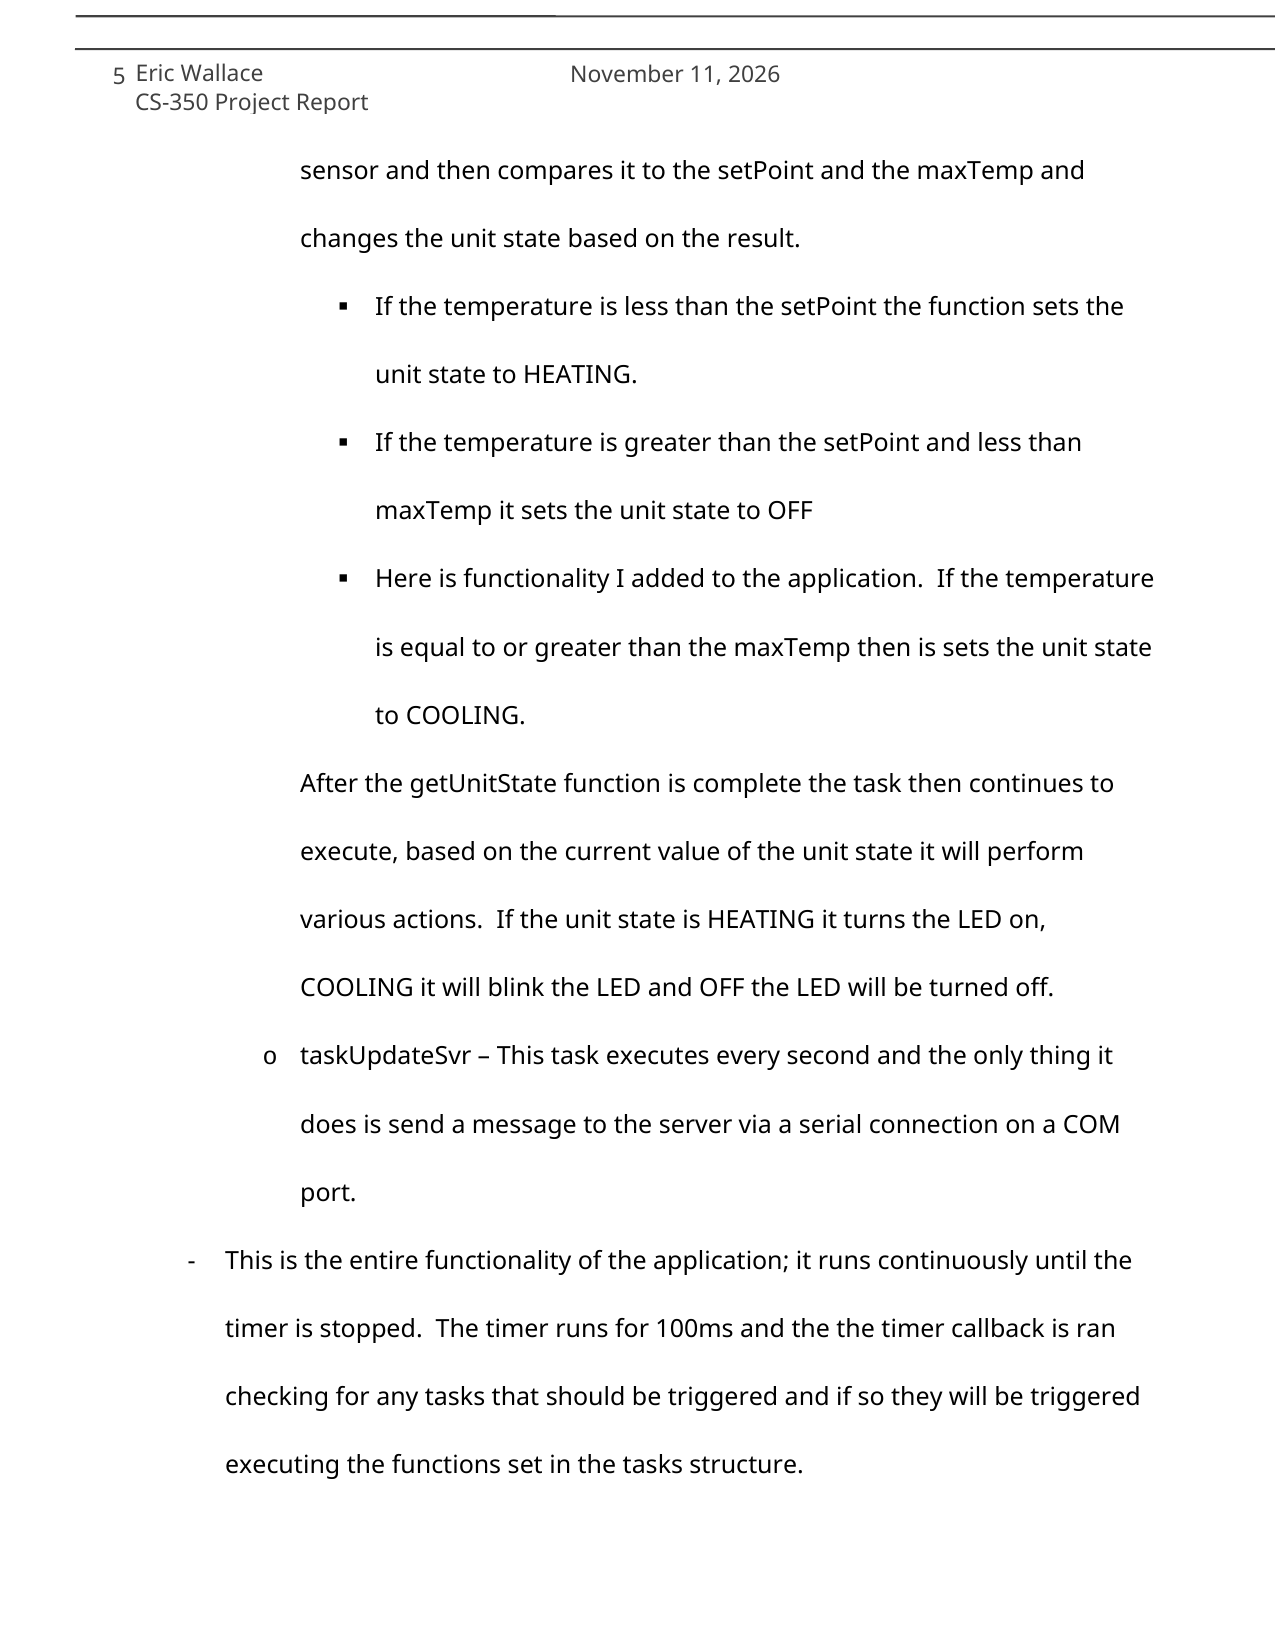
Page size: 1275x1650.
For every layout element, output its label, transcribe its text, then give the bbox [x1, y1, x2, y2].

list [262, 152, 1162, 254]
list If the temperature is less than the setPoint the function sets the unit state to HEATING. [337, 288, 1162, 391]
list Here is functionality I added to the application. If the temperature is equal to or greater than the maxTemp then is sets the unit state to COOLING. [337, 561, 1162, 731]
list After the getUnitState function is complete the task then continues to execute, based on the current value of the unit state it will perform various actions. If the unit state is HEATING it turns the LED on, COOLING it will blink the LED and OFF the LED will be turned off. [300, 765, 1162, 1004]
list taskUpdateSvr – This task executes every second and the only thing it does is send a message to the server via a serial connection on a COM port. [262, 1038, 1162, 1208]
list If the temperature is greater than the setPoint and less than maxTemp it sets the unit state to OFF [337, 425, 1162, 527]
list This is the entire functionality of the application; it runs continuously until the timer is stopped. The timer runs for 100ms and the the timer callback is ran checking for any tasks that should be triggered and if so they will be triggered executing the functions set in the tasks structure. [187, 1242, 1162, 1481]
